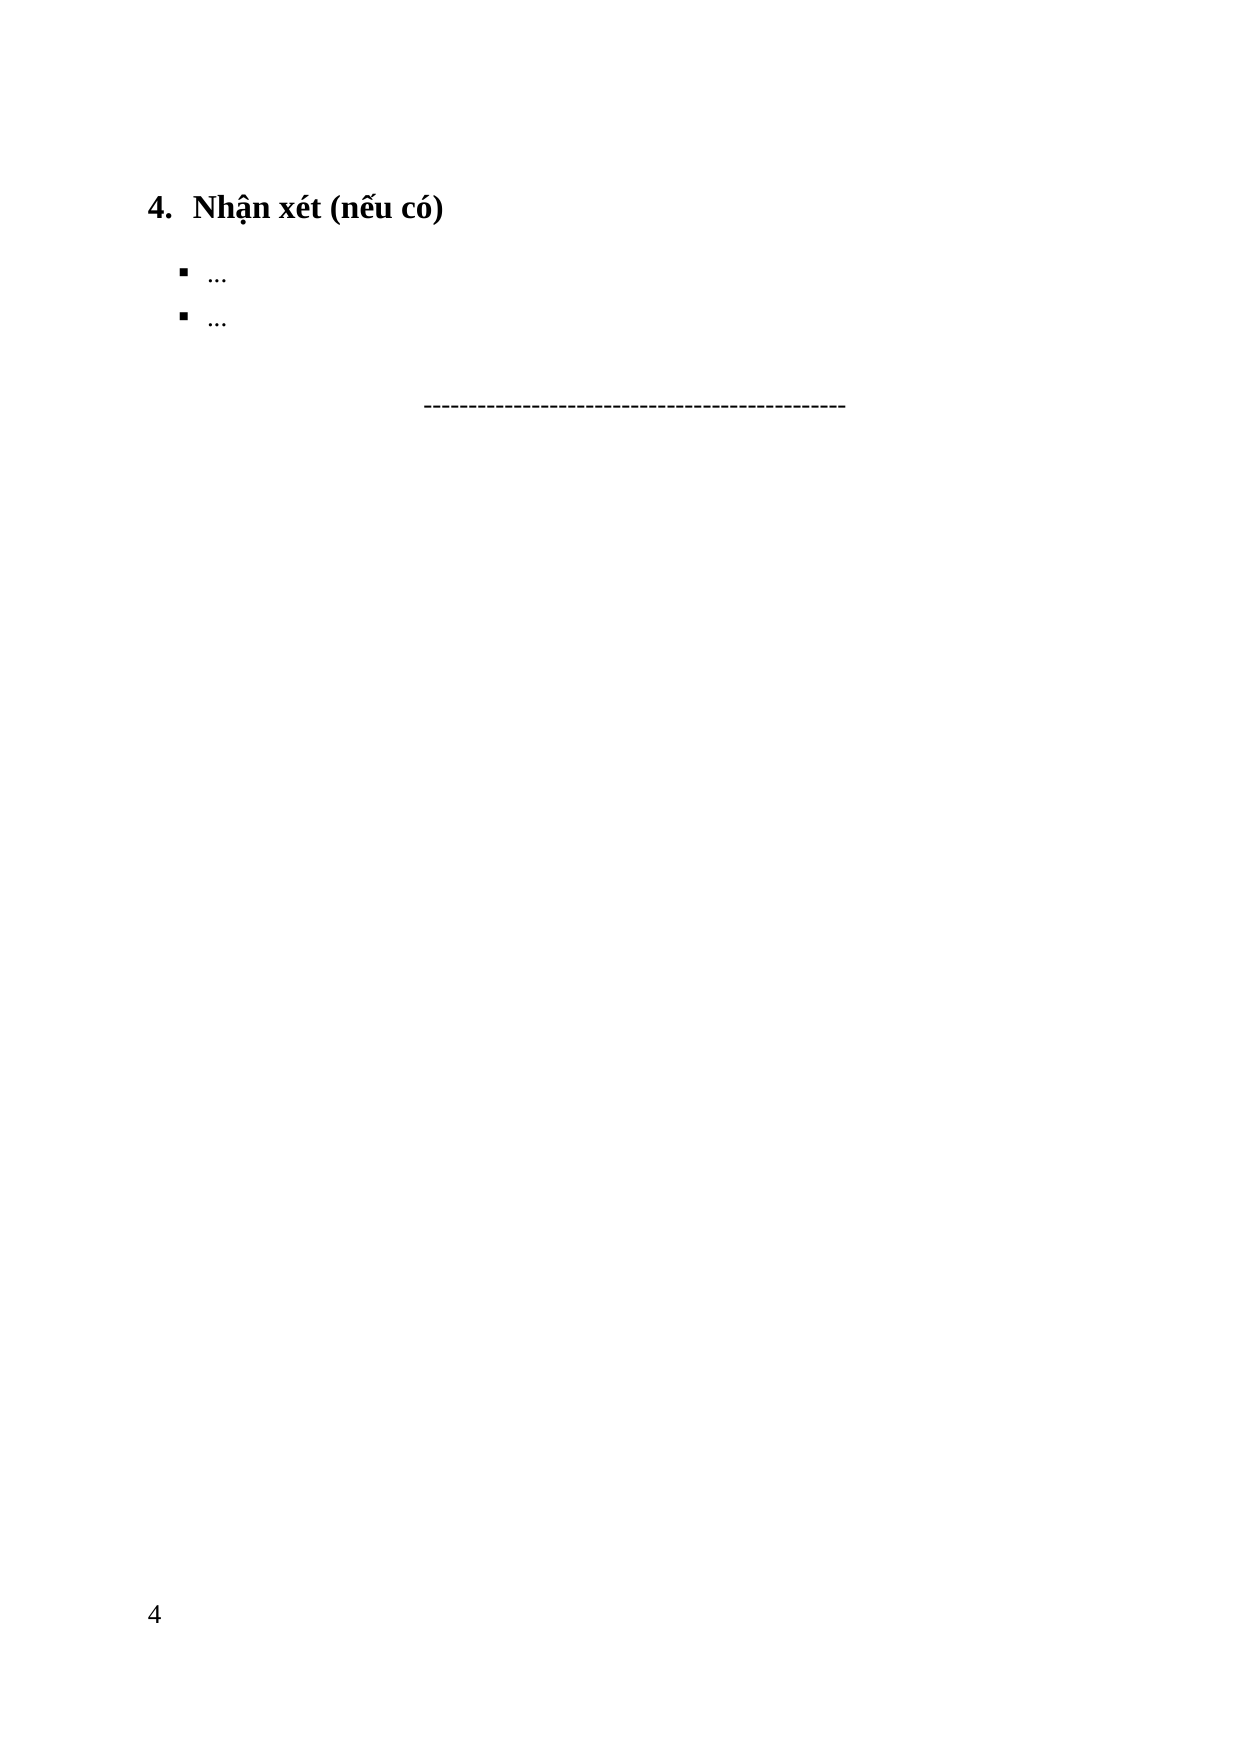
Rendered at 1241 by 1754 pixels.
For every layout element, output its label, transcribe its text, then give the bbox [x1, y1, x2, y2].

text ----------------------------------------------- [148, 382, 1122, 419]
text ... [177, 294, 1122, 332]
subtitle Nhận xét (nếu có) [148, 187, 1122, 226]
text ... [177, 251, 1122, 288]
